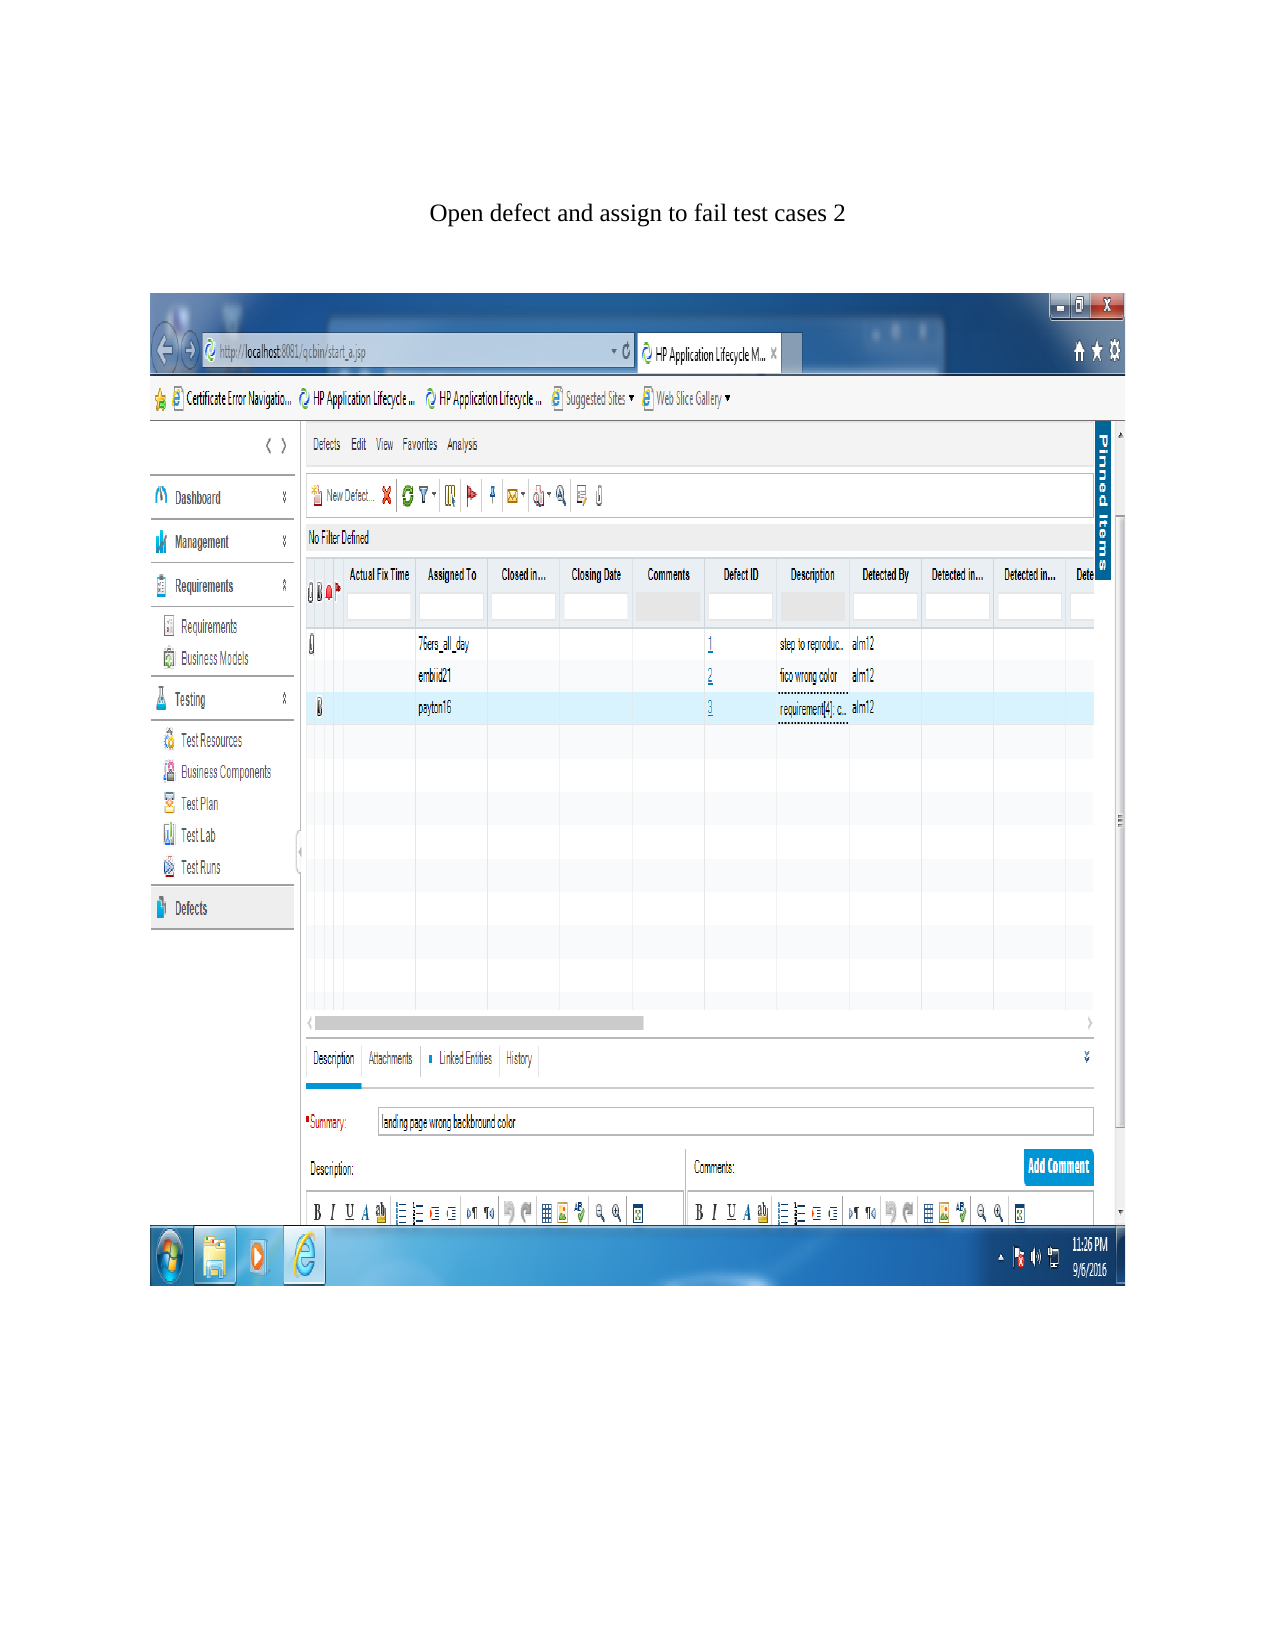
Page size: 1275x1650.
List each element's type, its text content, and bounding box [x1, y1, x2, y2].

picture [150, 293, 1125, 1286]
text Open defect and assign to fail test cases 2 [150, 198, 1125, 226]
